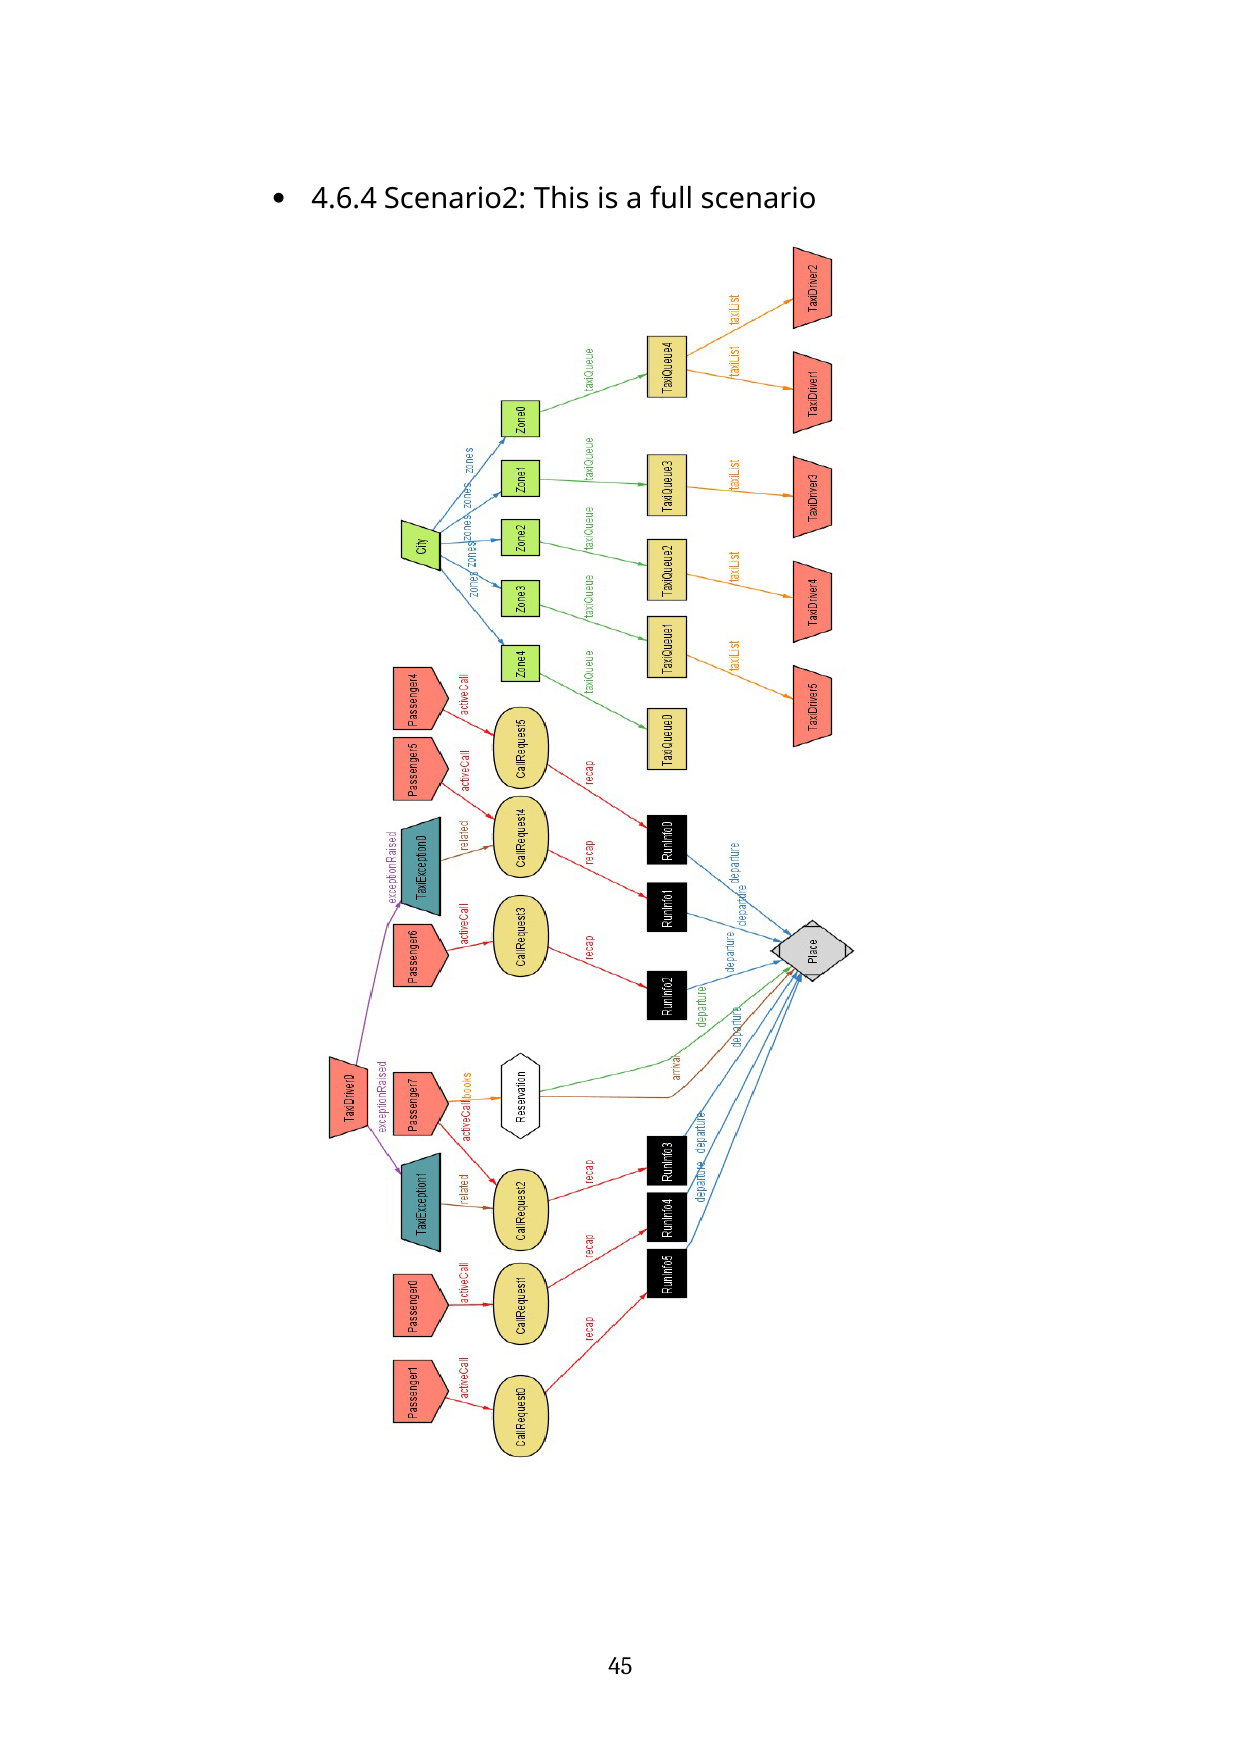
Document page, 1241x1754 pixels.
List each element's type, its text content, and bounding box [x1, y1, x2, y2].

list 4.6.4 Scenario2: This is a full scenario [274, 177, 1004, 217]
picture [319, 237, 893, 1467]
